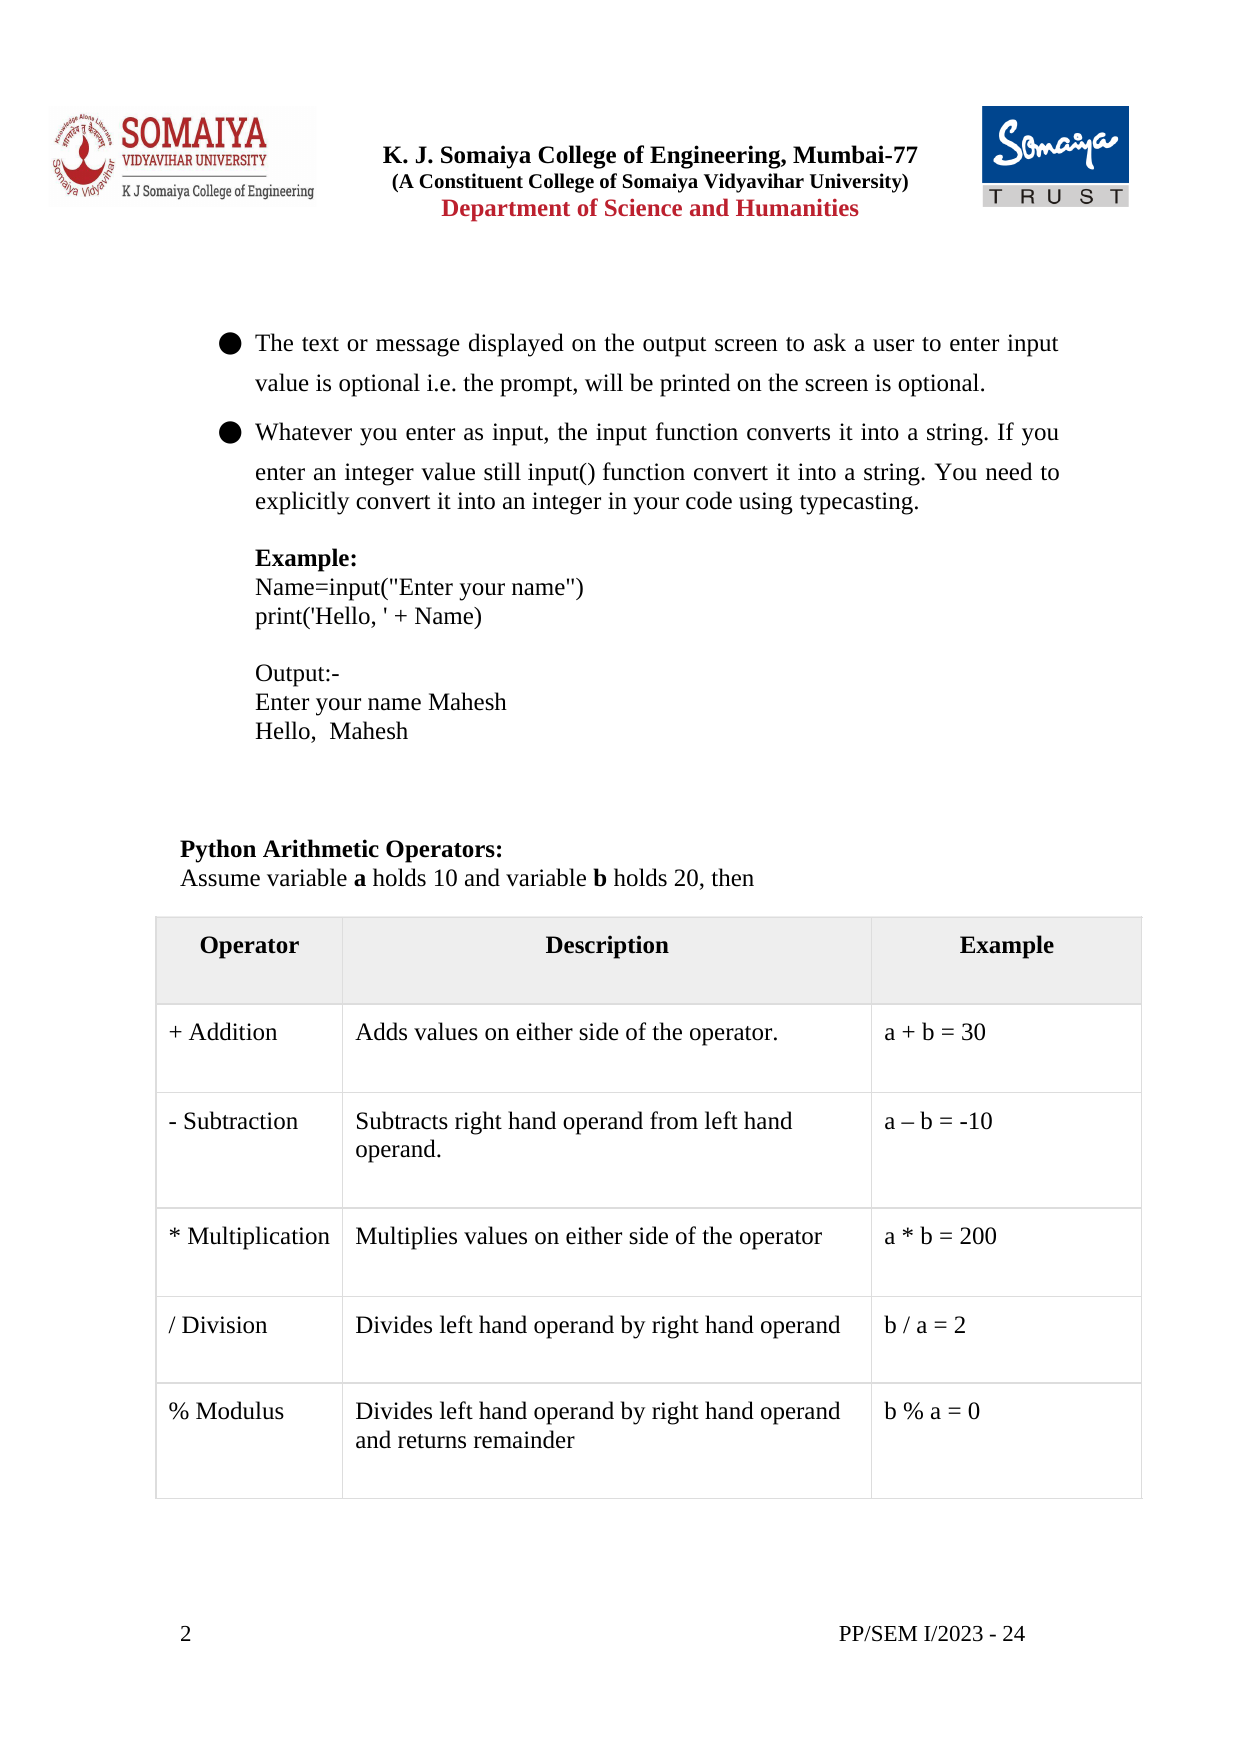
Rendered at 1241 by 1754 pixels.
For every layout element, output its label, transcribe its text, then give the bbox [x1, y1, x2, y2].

text Python Arithmetic Operators: [180, 834, 1060, 863]
list Whatever you enter as input, the input function converts it into a string. If you enter an integer value still input() function convert it into a string. You need to explicitly convert it into an integer in your code using typecasting. [217, 397, 1060, 514]
table_cell a – b = -10 [872, 1093, 1141, 1207]
list The text or message displayed on the output screen to ask a user to enter input value is optional i.e. the prompt, will be printed on the screen is optional. [217, 309, 1060, 397]
table_cell b / a = 2 [872, 1297, 1141, 1382]
text Assume variable a holds 10 and variable b holds 20, then [180, 863, 1060, 891]
table_cell b % a = 0 [872, 1384, 1141, 1497]
table_cell Divides left hand operand by right hand operand [343, 1297, 871, 1382]
table_cell Subtracts right hand operand from left hand operand. [343, 1093, 871, 1207]
table_header Description [343, 918, 871, 1003]
table_cell / Division [157, 1297, 342, 1382]
picture [48, 106, 317, 207]
table_cell - Subtraction [157, 1093, 342, 1207]
table_cell % Modulus [157, 1384, 342, 1497]
text Output:- [255, 658, 1060, 687]
text Hello, Mahesh [255, 716, 1060, 744]
table_cell Adds values on either side of the operator. [343, 1005, 871, 1092]
table_cell a + b = 30 [872, 1005, 1141, 1092]
table_header Operator [157, 918, 342, 1003]
table_cell + Addition [157, 1005, 342, 1092]
picture [982, 106, 1129, 207]
table_header Example [872, 918, 1141, 1003]
table_cell Multiplies values on either side of the operator [343, 1209, 871, 1296]
table_cell * Multiplication [157, 1209, 342, 1296]
table_cell a * b = 200 [872, 1209, 1141, 1296]
text Example: [255, 543, 1060, 572]
text print('Hello, ' + Name) [255, 601, 1060, 629]
text Name=input("Enter your name") [255, 572, 1060, 601]
table_cell Divides left hand operand by right hand operand and returns remainder [343, 1384, 871, 1497]
text Enter your name Mahesh [255, 687, 1060, 716]
